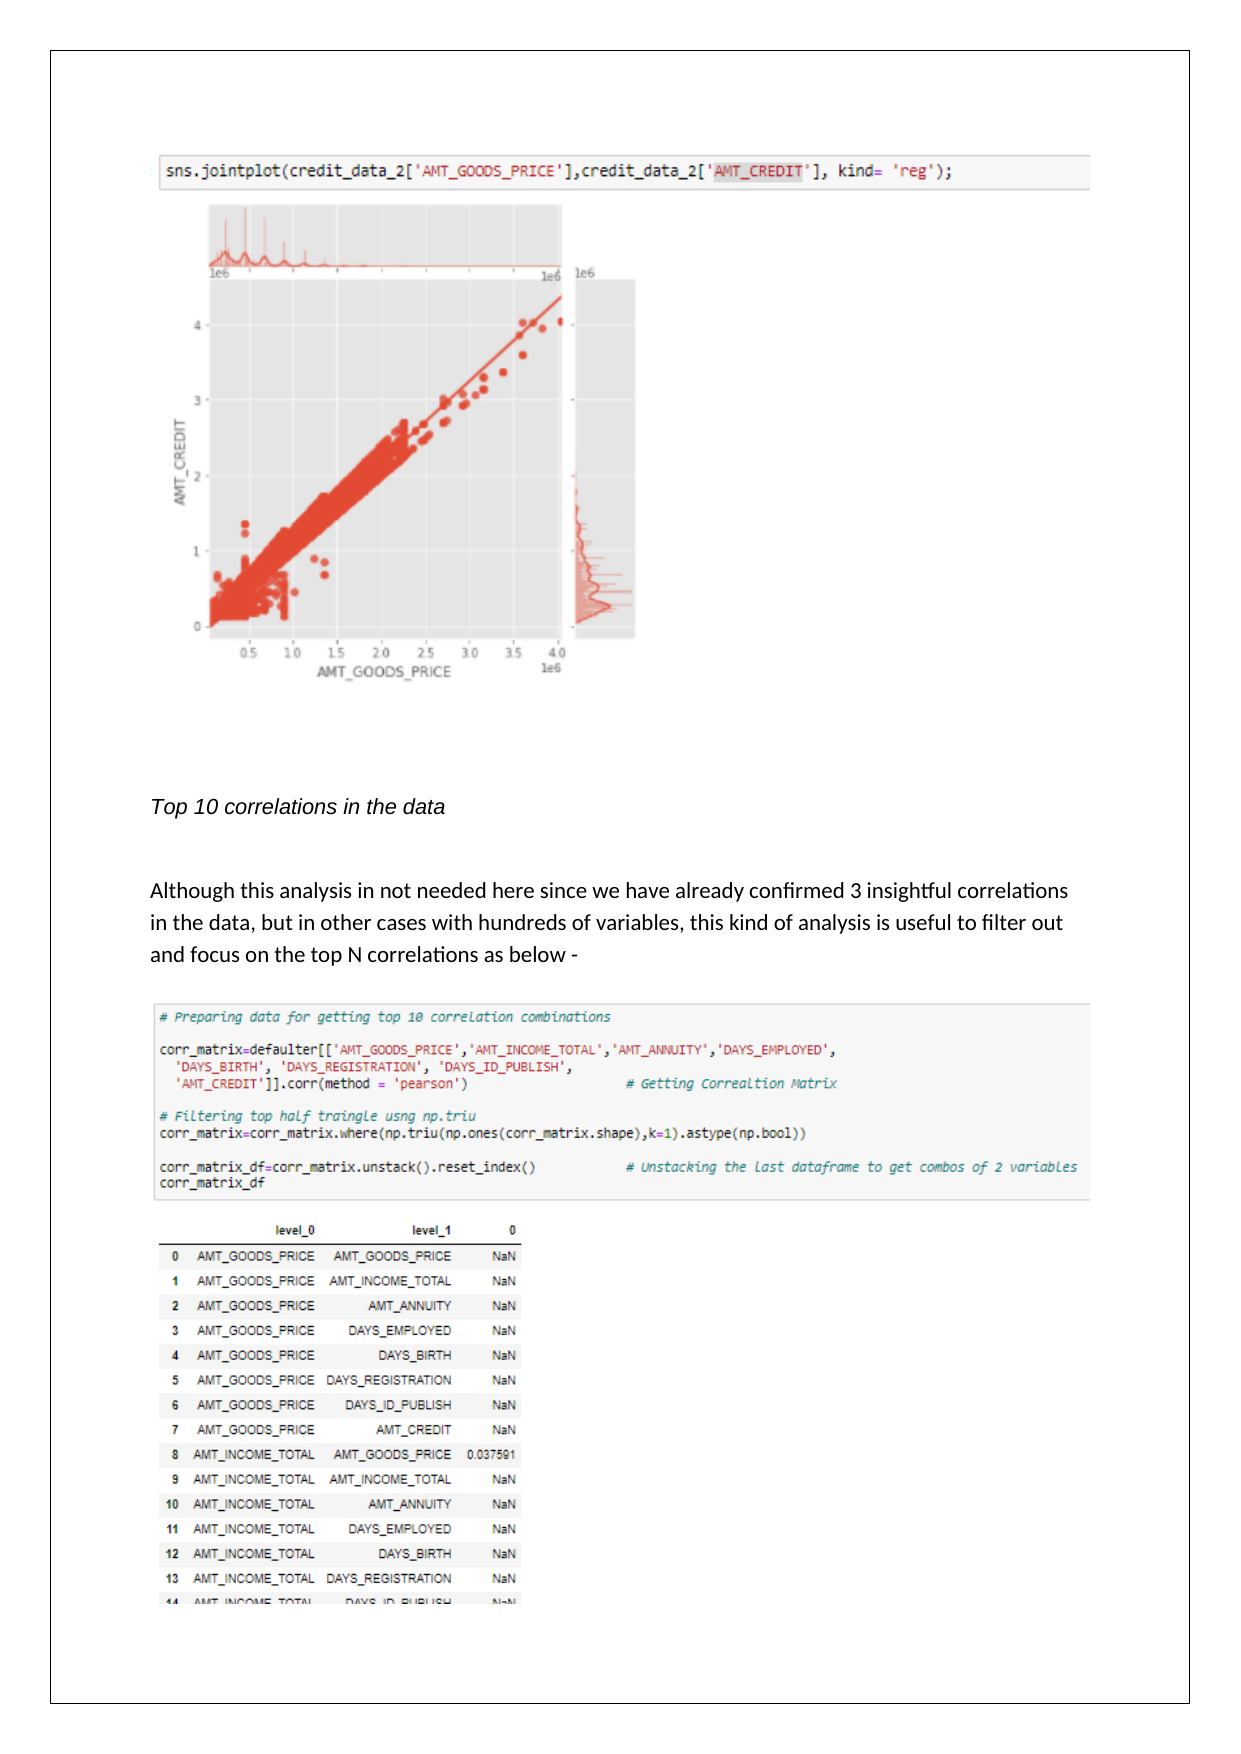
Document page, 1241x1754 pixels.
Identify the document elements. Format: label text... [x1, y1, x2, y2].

picture [150, 150, 1091, 711]
subtitle Top 10 correlations in the data [150, 794, 1090, 819]
picture [150, 1001, 1091, 1604]
text Although this analysis in not needed here since we have already confirmed 3 insightful correlations in the data, but in other cases with hundreds of variables, this kind of analysis is useful to filter out and focus on the top N correlations as below - [150, 876, 1090, 968]
